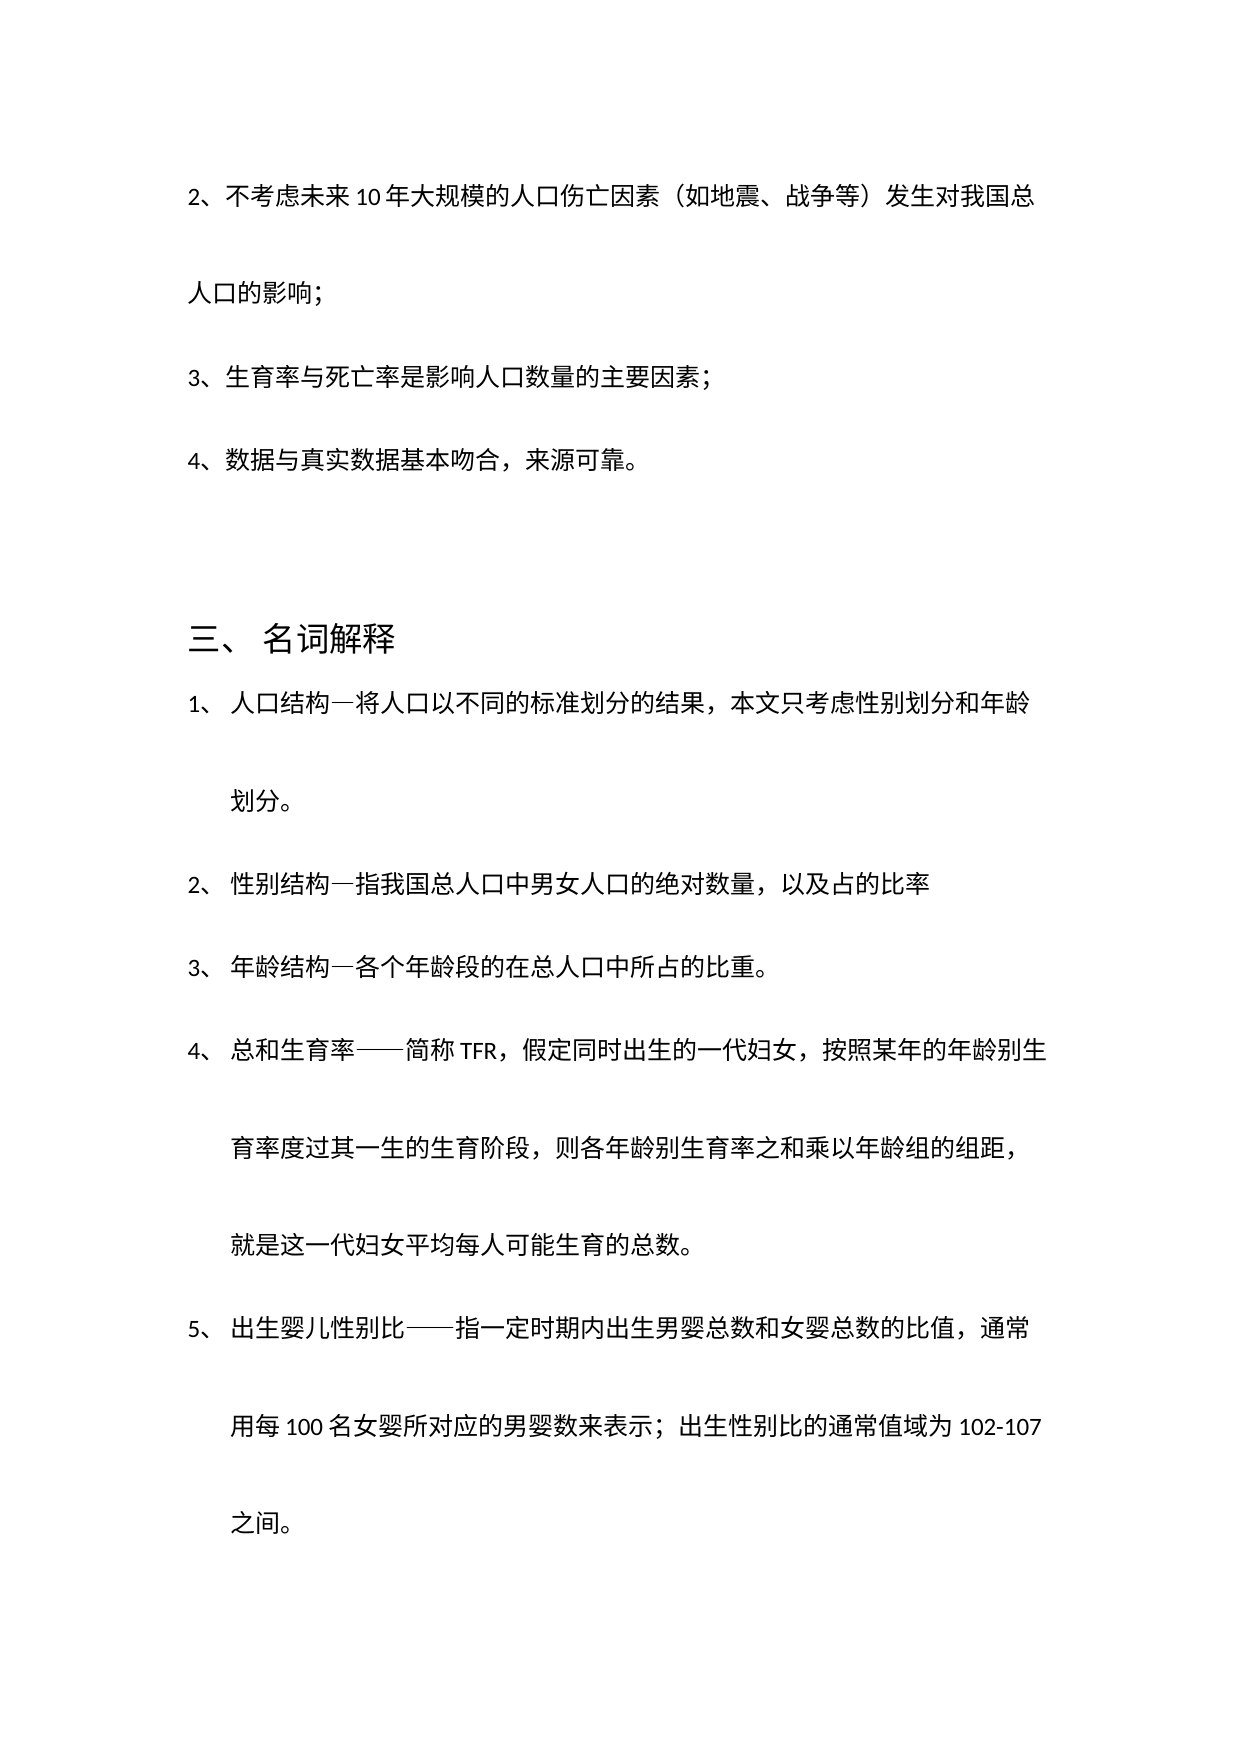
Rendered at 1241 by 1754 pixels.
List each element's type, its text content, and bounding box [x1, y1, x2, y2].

list 总和生育率——简称TFR，假定同时出生的一代妇女，按照某年的年龄别生育率度过其一生的生育阶段，则各年龄别生育率之和乘以年龄组的组距，就是这一代妇女平均每人可能生育的总数。 [187, 1016, 1053, 1276]
text 3、生育率与死亡率是影响人口数量的主要因素； [187, 343, 1053, 408]
list 人口结构—将人口以不同的标准划分的结果，本文只考虑性别划分和年龄划分。 [187, 669, 1053, 832]
text 2、不考虑未来10年大规模的人口伤亡因素（如地震、战争等）发生对我国总人口的影响； [187, 162, 1053, 324]
list 名词解释 [187, 604, 1053, 669]
list 出生婴儿性别比——指一定时期内出生男婴总数和女婴总数的比值，通常用每100名女婴所对应的男婴数来表示；出生性别比的通常值域为102-107之间。 [187, 1294, 1053, 1554]
list 性别结构—指我国总人口中男女人口的绝对数量，以及占的比率 [187, 850, 1053, 915]
list 年龄结构—各个年龄段的在总人口中所占的比重。 [187, 933, 1053, 998]
text 4、数据与真实数据基本吻合，来源可靠。 [187, 426, 1053, 491]
